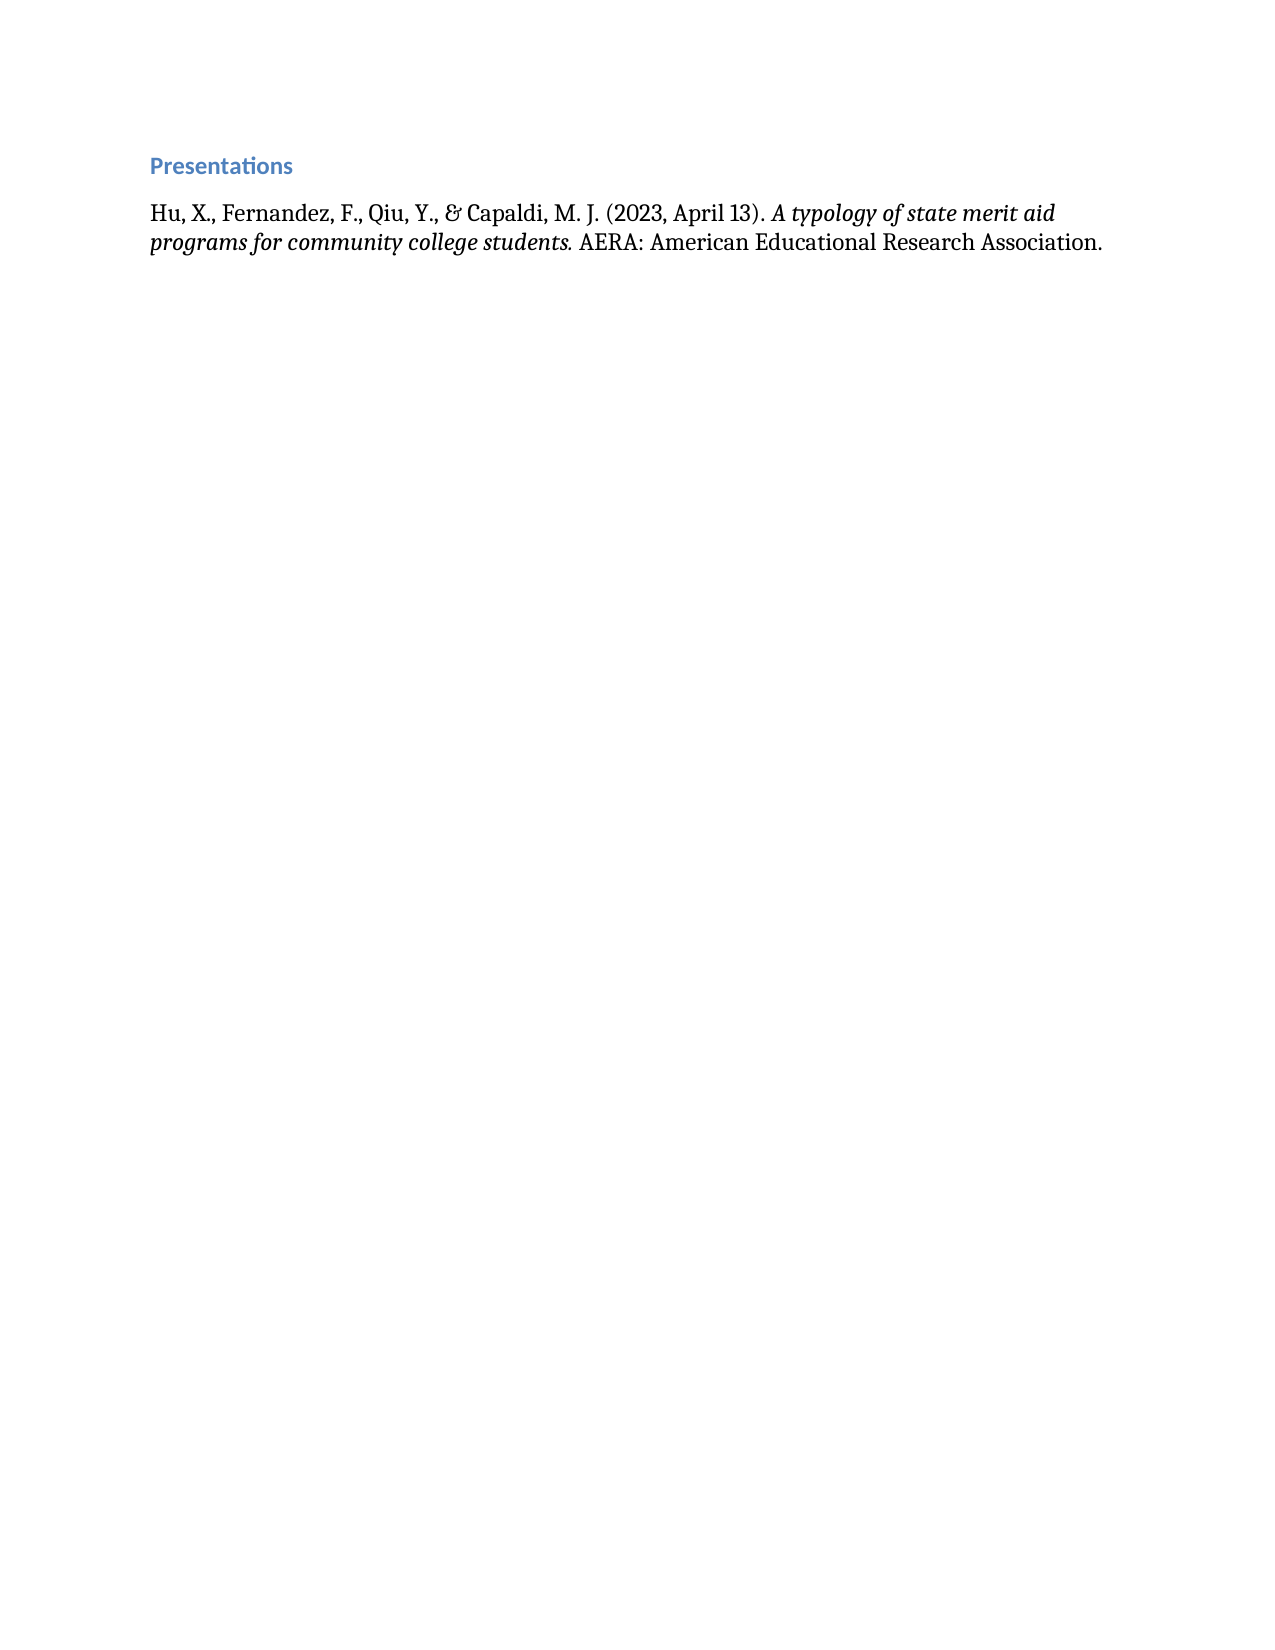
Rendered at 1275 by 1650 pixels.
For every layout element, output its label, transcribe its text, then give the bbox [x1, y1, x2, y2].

subtitle Presentations [150, 150, 1125, 181]
